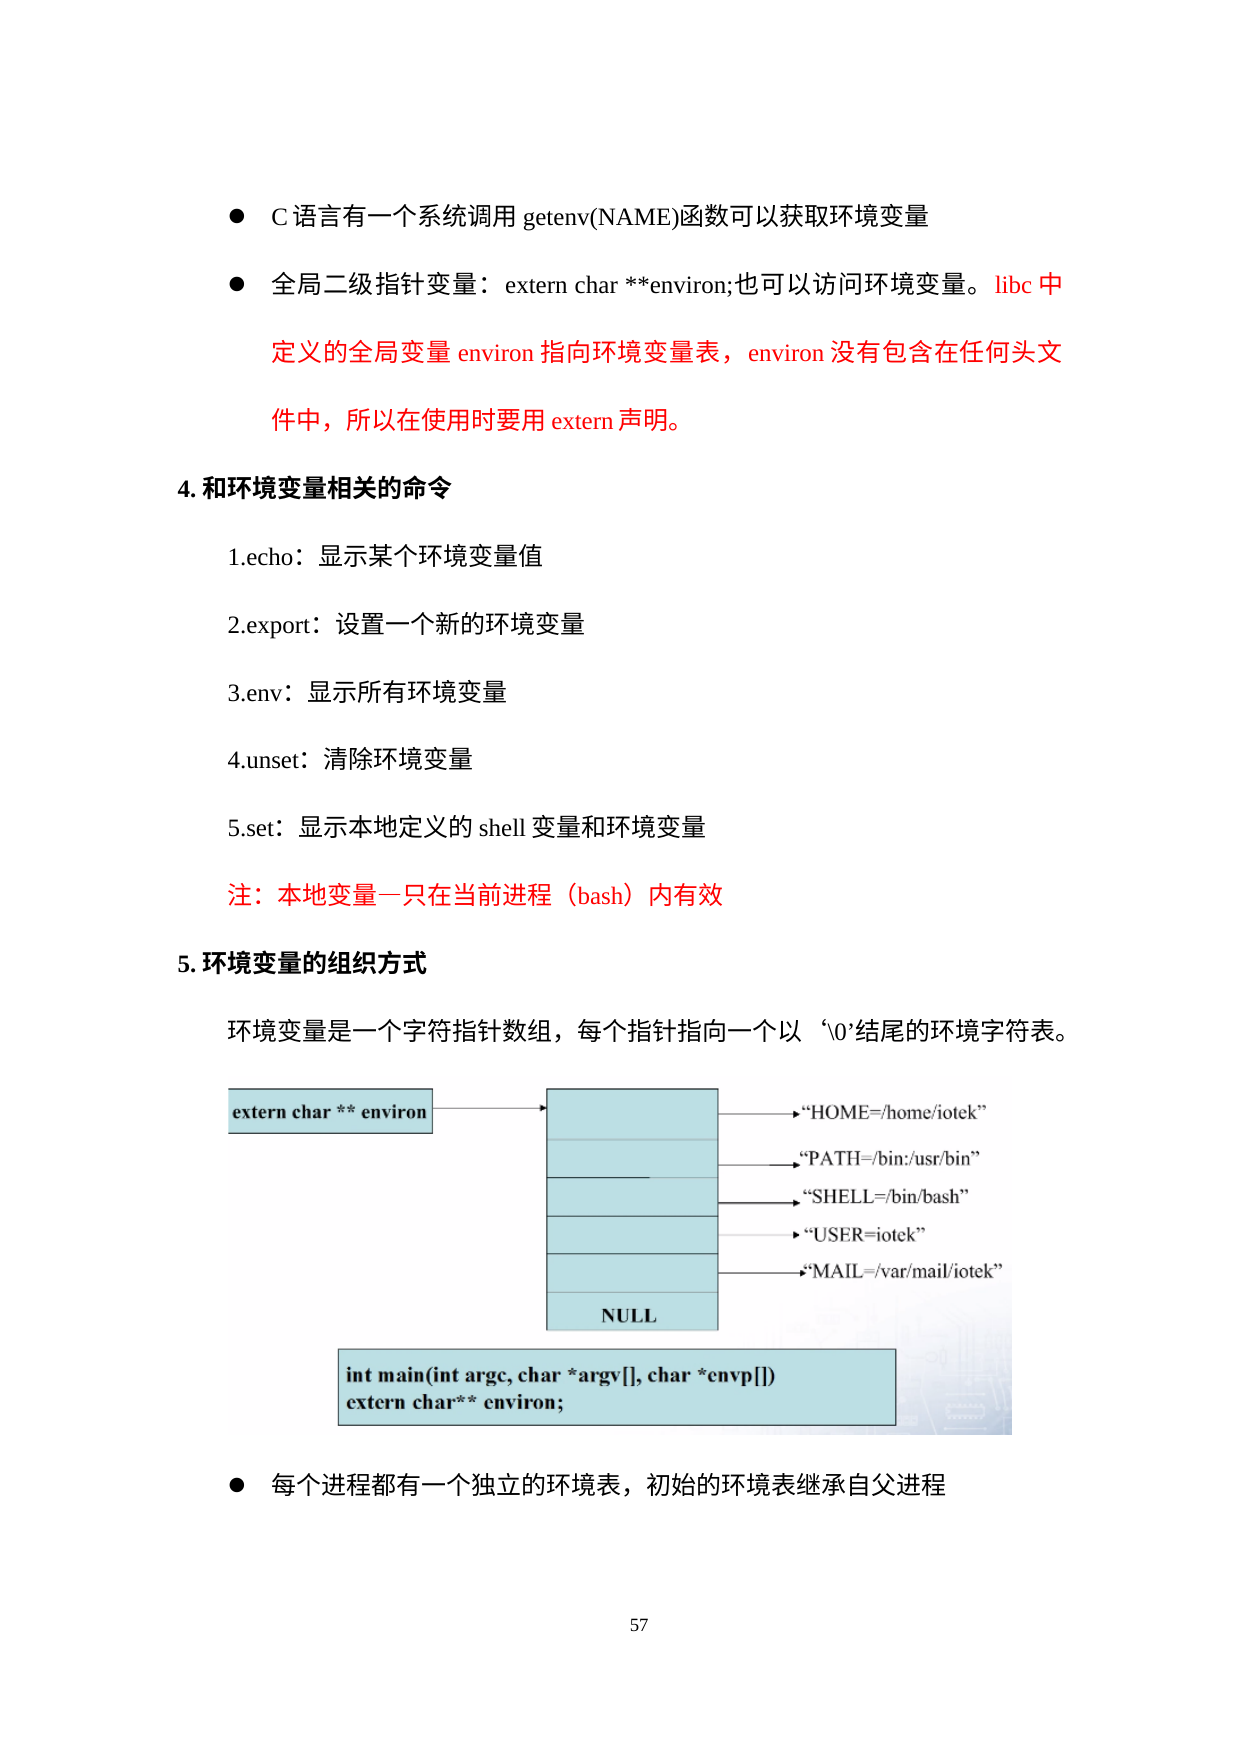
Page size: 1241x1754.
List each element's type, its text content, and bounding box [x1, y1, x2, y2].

text 1.echo：显示某个环境变量值 [177, 520, 1063, 588]
text 和环境变量相关的命令 [177, 452, 1063, 520]
text 注：本地变量—只在当前进程（bash）内有效 [177, 860, 1063, 928]
list 每个进程都有一个独立的环境表，初始的环境表继承自父进程 [227, 1450, 1063, 1518]
text 3.env：显示所有环境变量 [177, 656, 1063, 724]
text 2.export：设置一个新的环境变量 [177, 588, 1063, 656]
text 4.unset：清除环境变量 [177, 724, 1063, 792]
list 全局二级指针变量：extern char **environ;也可以访问环境变量。libc中定义的全局变量environ指向环境变量表，environ没有包含在任何头文件中，所以在使用时要用extern声明。 [227, 249, 1063, 452]
picture [228, 1076, 1012, 1435]
list C语言有一个系统调用getenv(NAME)函数可以获取环境变量 [227, 181, 1063, 249]
text 环境变量的组织方式 [177, 928, 1063, 996]
text 环境变量是一个字符指针数组，每个指针指向一个以‘\0’结尾的环境字符表。 [177, 996, 1063, 1064]
text 5.set：显示本地定义的shell变量和环境变量 [177, 792, 1063, 860]
